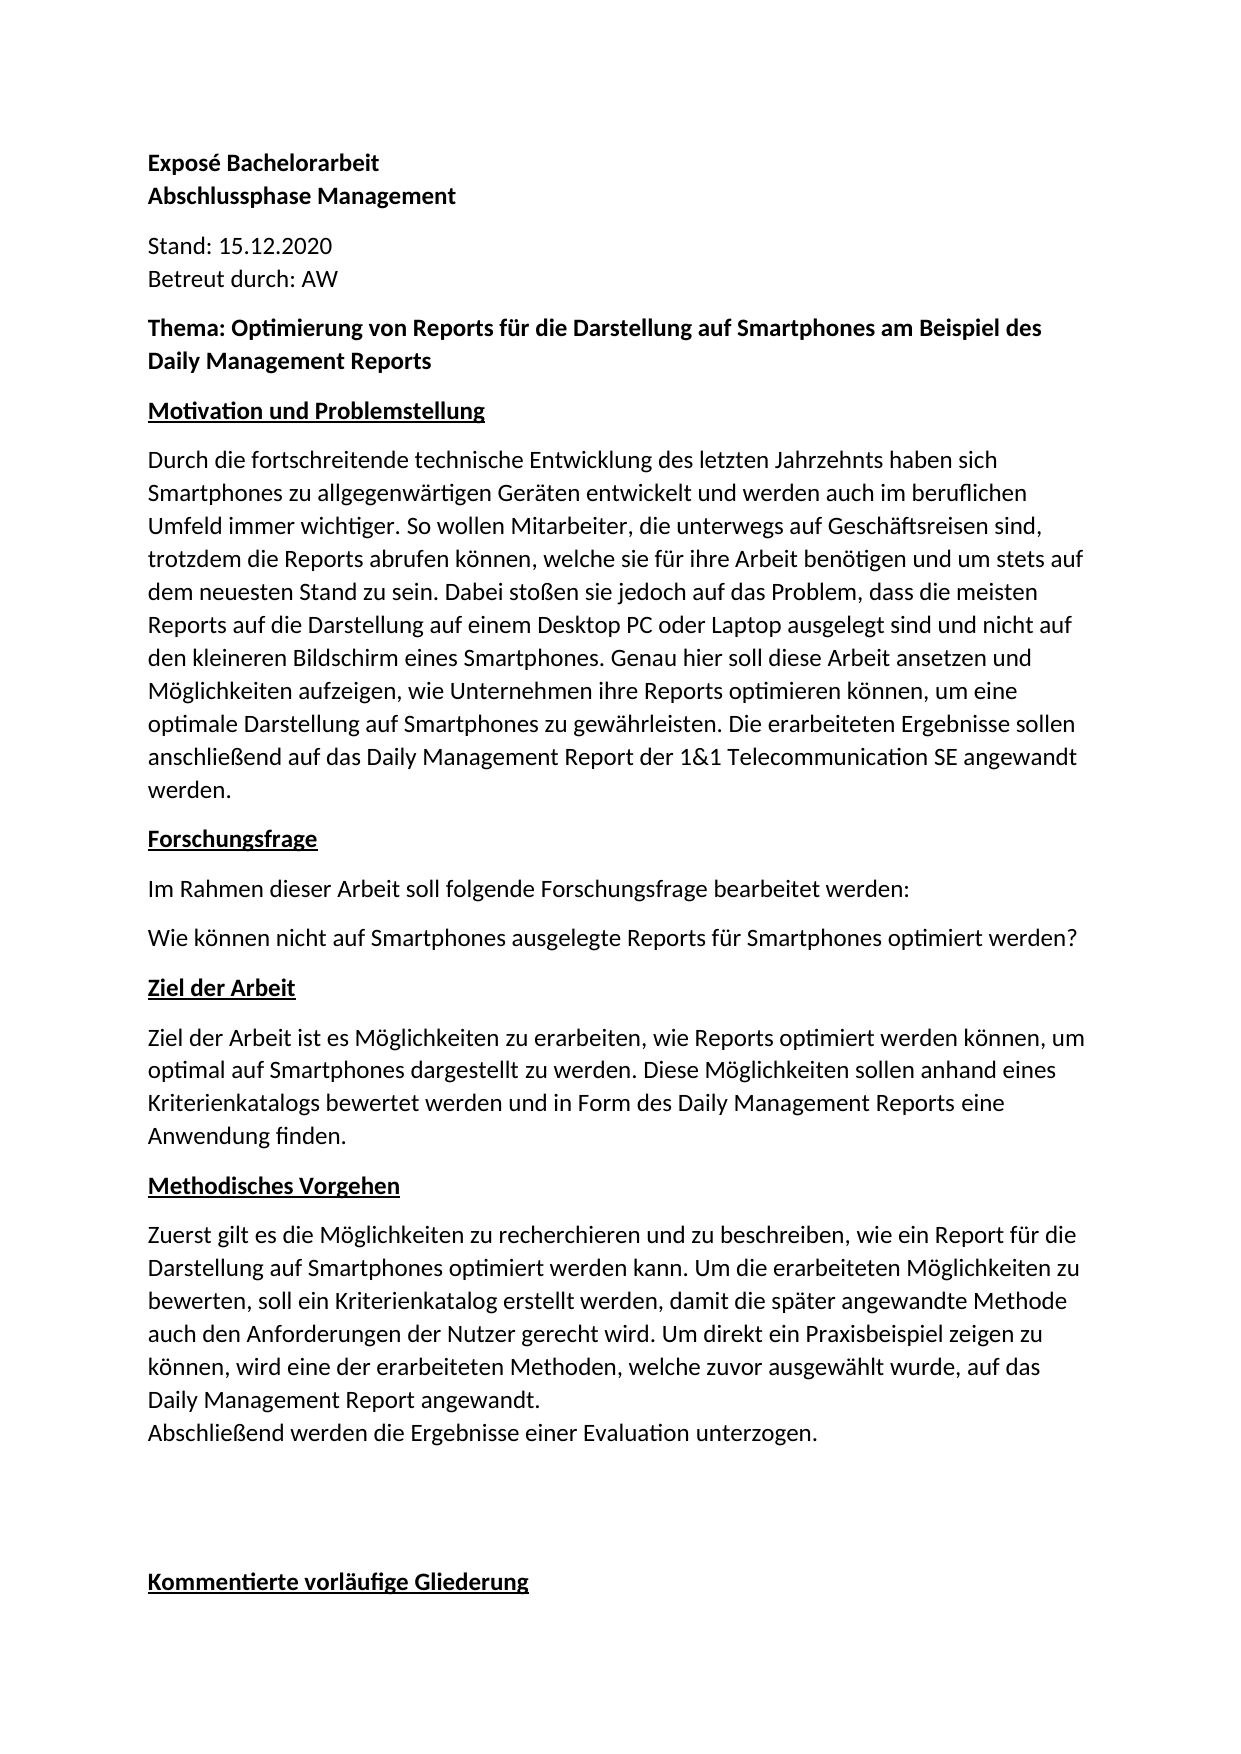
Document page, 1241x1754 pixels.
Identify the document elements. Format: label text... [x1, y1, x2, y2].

text Forschungsfrage [148, 823, 1093, 854]
text Zuerst gilt es die Möglichkeiten zu recherchieren und zu beschreiben, wie ein Report für die Darstellung auf Smartphones optimiert werden kann. Um die erarbeiteten Möglichkeiten zu bewerten, soll ein Kriterienkatalog erstellt werden, damit die später angewandte Methode auch den Anforderungen der Nutzer gerecht wird. Um direkt ein Praxisbeispiel zeigen zu können, wird eine der erarbeiteten Methoden, welche zuvor ausgewählt wurde, auf das Daily Management Report angewandt. Abschließend werden die Ergebnisse einer Evaluation unterzogen. [148, 1220, 1093, 1448]
text Ziel der Arbeit [148, 972, 1093, 1003]
text Stand: 15.12.2020 Betreut durch: AW [148, 230, 1093, 293]
text Durch die fortschreitende technische Entwicklung des letzten Jahrzehnts haben sich Smartphones zu allgegenwärtigen Geräten entwickelt und werden auch im beruflichen Umfeld immer wichtiger. So wollen Mitarbeiter, die unterwegs auf Geschäftsreisen sind, trotzdem die Reports abrufen können, welche sie für ihre Arbeit benötigen und um stets auf dem neuesten Stand zu sein. Dabei stoßen sie jedoch auf das Problem, dass die meisten Reports auf die Darstellung auf einem Desktop PC oder Laptop ausgelegt sind und nicht auf den kleineren Bildschirm eines Smartphones. Genau hier soll diese Arbeit ansetzen und Möglichkeiten aufzeigen, wie Unternehmen ihre Reports optimieren können, um eine optimale Darstellung auf Smartphones zu gewährleisten. Die erarbeiteten Ergebnisse sollen anschließend auf das Daily Management Report der 1&1 Telecommunication SE angewandt werden. [148, 445, 1093, 804]
text Wie können nicht auf Smartphones ausgelegte Reports für Smartphones optimiert werden? [148, 923, 1093, 953]
text Methodisches Vorgehen [148, 1170, 1093, 1201]
text Thema: Optimierung von Reports für die Darstellung auf Smartphones am Beispiel des Daily Management Reports [148, 313, 1093, 376]
text Exposé Bachelorarbeit Abschlussphase Management [148, 148, 1093, 211]
text Kommentierte vorläufige Gliederung [148, 1566, 1093, 1596]
text Im Rahmen dieser Arbeit soll folgende Forschungsfrage bearbeitet werden: [148, 873, 1093, 903]
text Motivation und Problemstellung [148, 395, 1093, 426]
text Ziel der Arbeit ist es Möglichkeiten zu erarbeiten, wie Reports optimiert werden können, um optimal auf Smartphones dargestellt zu werden. Diese Möglichkeiten sollen anhand eines Kriterienkatalogs bewertet werden und in Form des Daily Management Reports eine Anwendung finden. [148, 1022, 1093, 1151]
